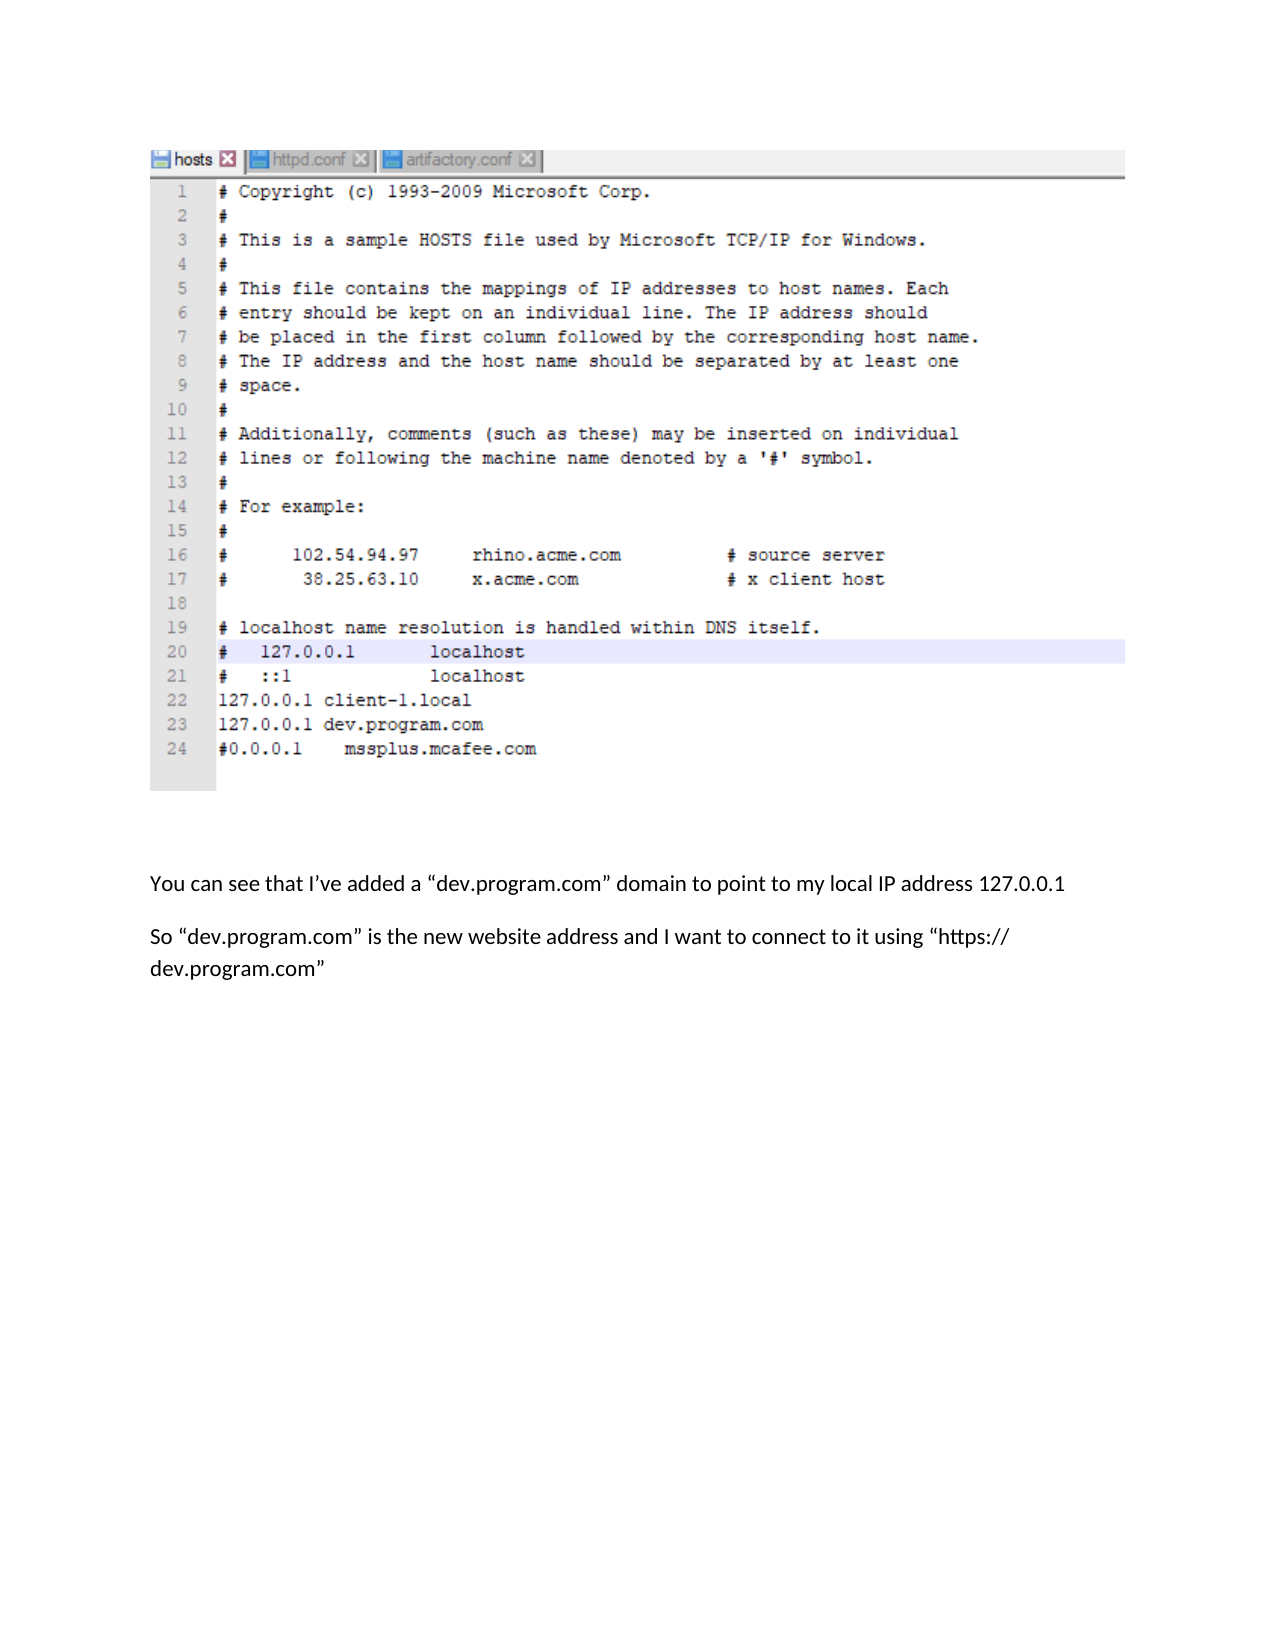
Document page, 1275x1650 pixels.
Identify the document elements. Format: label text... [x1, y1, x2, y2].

text You can see that I’ve added a “dev.program.com” domain to point to my local IP address 127.0.0.1 [150, 869, 1125, 897]
text So “dev.program.com” is the new website address and I want to connect to it using “https:// dev.program.com” [150, 922, 1125, 982]
picture [150, 150, 1125, 791]
